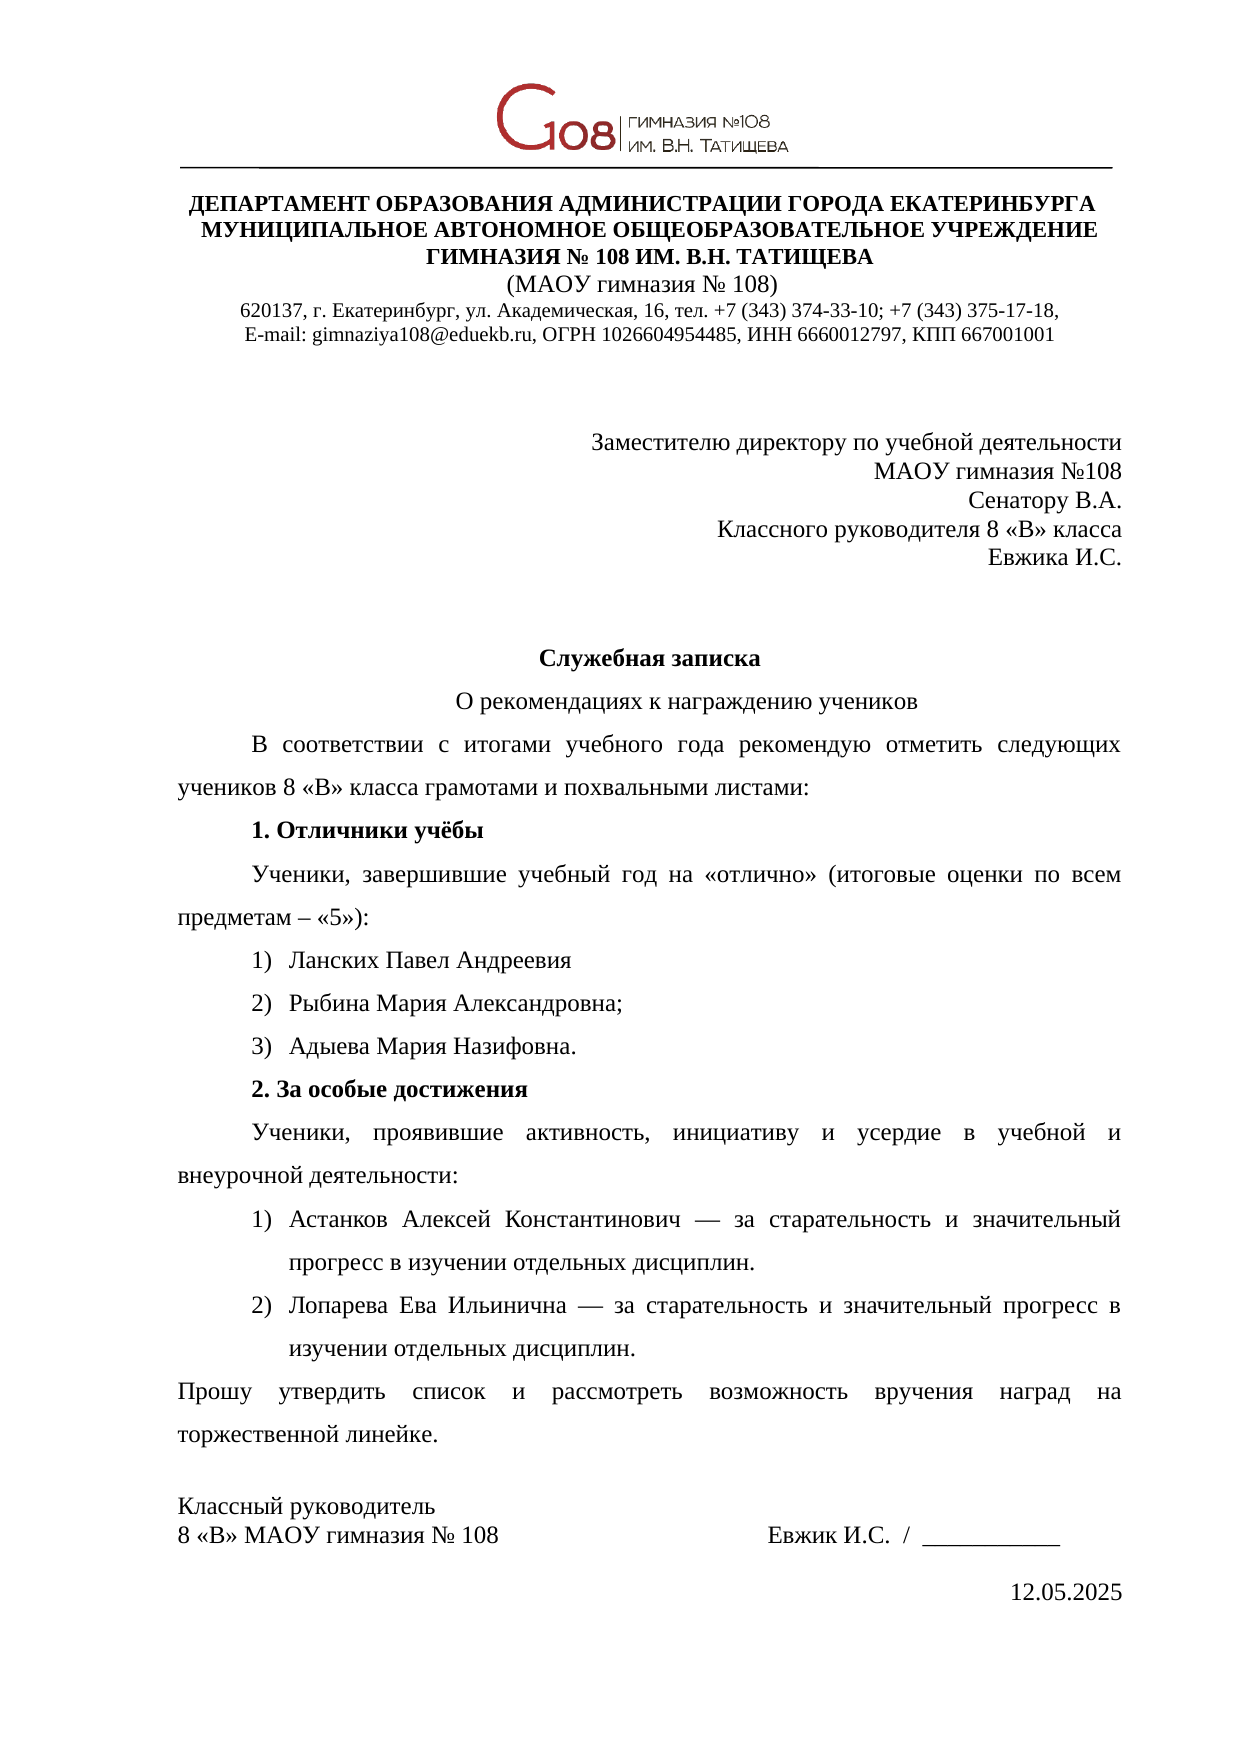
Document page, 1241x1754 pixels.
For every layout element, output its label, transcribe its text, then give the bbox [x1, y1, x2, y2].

text 12.05.2025 [177, 1577, 1122, 1606]
text МУНИЦИПАЛЬНОЕ АВТОНОМНОЕ ОБЩЕОБРАЗОВАТЕЛЬНОЕ УЧРЕЖДЕНИЕ ГИМНАЗИЯ № 108 им. В.Н. Татищева [177, 216, 1122, 269]
text Классный руководитель [177, 1491, 1122, 1520]
text О рекомендациях к награждению учеников [177, 686, 1122, 715]
text Ученики, завершившие учебный год на «отлично» (итоговые оценки по всем предметам – «5»): [177, 859, 1122, 931]
list Астанков Алексей Константинович — за старательность и значительный прогресс в изучении отдельных дисциплин. [251, 1204, 1122, 1276]
text Заместителю директору по учебной деятельности [177, 427, 1122, 456]
text Сенатору В.А. [177, 485, 1122, 514]
text 8 «В» МАОУ гимназия № 108 Евжик И.С. / ___________ [177, 1520, 1122, 1549]
text Ученики, проявившие активность, инициативу и усердие в учебной и внеурочной деятельности: [177, 1117, 1122, 1189]
list Адыева Мария Назифовна. [251, 1031, 1122, 1060]
text Служебная записка [177, 643, 1122, 672]
text 620137, г. Екатеринбург, ул. Академическая, 16, тел. +7 (343) 374-33-10; +7 (343) 375-17-18, [177, 298, 1122, 322]
text ДЕПАРТАМЕНТ ОБРАЗОВАНИЯ АДМИНИСТРАЦИИ ГОРОДА ЕКАТЕРИНБУРГА [162, 190, 1122, 216]
text E-mail: gimnaziya108@eduekb.ru, ОГРН 1026604954485, ИНН 6660012797, КПП 667001001 [177, 322, 1122, 346]
text 2. За особые достижения [177, 1074, 1122, 1103]
text В соответствии с итогами учебного года рекомендую отметить следующих учеников 8 «В» класса грамотами и похвальными листами: [177, 729, 1122, 801]
text 1. Отличники учёбы [177, 816, 1122, 844]
list Лопарева Ева Ильинична — за старательность и значительный прогресс в изучении отдельных дисциплин. [251, 1290, 1122, 1362]
text (МАОУ гимназия № 108) [162, 269, 1122, 298]
text Евжика И.С. [177, 542, 1122, 571]
list Рыбина Мария Александровна; [251, 988, 1122, 1017]
text Прошу утвердить список и рассмотреть возможность вручения наград на торжественной линейке. [177, 1376, 1122, 1448]
text Классного руководителя 8 «В» класса [177, 514, 1122, 542]
picture [493, 80, 794, 162]
text МАОУ гимназия №108 [177, 456, 1122, 485]
list Ланских Павел Андреевия [251, 945, 1122, 974]
